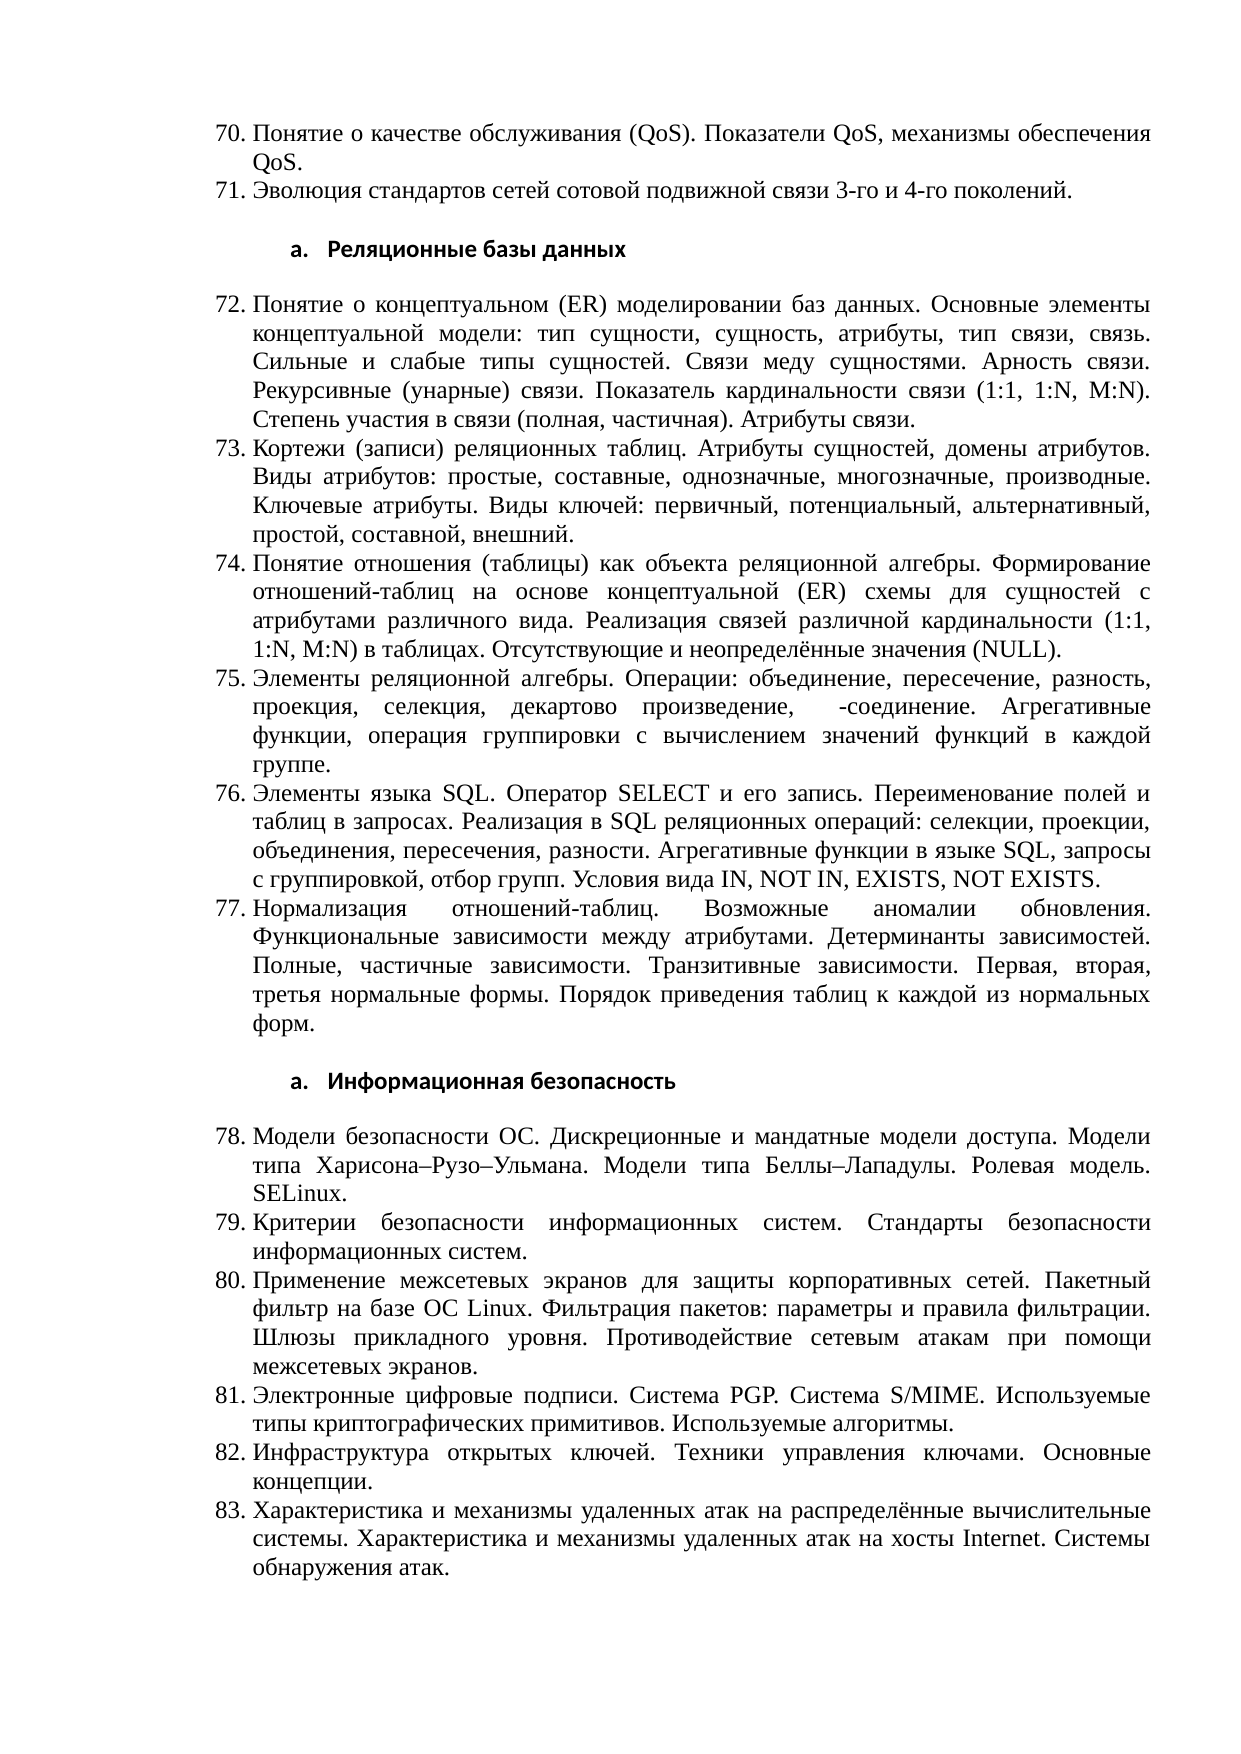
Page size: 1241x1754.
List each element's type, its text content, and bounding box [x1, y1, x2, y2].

list Реляционные базы данных [290, 233, 1152, 264]
list Кортежи (записи) реляционных таблиц. Атрибуты сущностей, домены атрибутов. Виды атрибутов: простые, составные, однозначные, многозначные, производные. Ключевые атрибуты. Виды ключей: первичный, потенциальный, альтернативный, простой, составной, внешний. [215, 433, 1152, 548]
list Понятие о концептуальном (ER) моделировании баз данных. Основные элементы концептуальной модели: тип сущности, сущность, атрибуты, тип связи, связь. Сильные и слабые типы сущностей. Связи меду сущностями. Арность связи. Рекурсивные (унарные) связи. Показатель кардинальности связи (1:1, 1:N, M:N). Степень участия в связи (полная, частичная). Атрибуты связи. [215, 289, 1152, 433]
list Характеристика и механизмы удаленных атак на распределённые вычислительные системы. Характеристика и механизмы удаленных атак на хосты Internet. Системы обнаружения атак. [215, 1495, 1152, 1581]
list Эволюция стандартов сетей сотовой подвижной связи 3-го и 4-го поколений. [215, 176, 1152, 204]
list Нормализация отношений-таблиц. Возможные аномалии обновления. Функциональные зависимости между атрибутами. Детерминанты зависимостей. Полные, частичные зависимости. Транзитивные зависимости. Первая, вторая, третья нормальные формы. Порядок приведения таблиц к каждой из нормальных форм. [215, 893, 1152, 1036]
list Применение межсетевых экранов для защиты корпоративных сетей. Пакетный фильтр на базе ОС Linux. Фильтрация пакетов: параметры и правила фильтрации. Шлюзы прикладного уровня. Противодействие сетевым атакам при помощи межсетевых экранов. [215, 1265, 1152, 1380]
list Элементы реляционной алгебры. Операции: объединение, пересечение, разность, проекция, селекция, декартово произведение, -соединение. Агрегативные функции, операция группировки с вычислением значений функций в каждой группе. [215, 663, 1152, 778]
list Понятие отношения (таблицы) как объекта реляционной алгебры. Формирование отношений-таблиц на основе концептуальной (ER) схемы для сущностей с атрибутами различного вида. Реализация связей различной кардинальности (1:1, 1:N, M:N) в таблицах. Отсутствующие и неопределённые значения (NULL). [215, 548, 1152, 663]
list Информационная безопасность [290, 1065, 1152, 1096]
list Критерии безопасности информационных систем. Стандарты безопасности информационных систем. [215, 1207, 1152, 1265]
list Понятие о качестве обслуживания (QoS). Показатели QoS, механизмы обеспечения QoS. [215, 118, 1152, 176]
list Инфраструктура открытых ключей. Техники управления ключами. Основные концепции. [215, 1437, 1152, 1495]
list Модели безопасности ОС. Дискреционные и мандатные модели доступа. Модели типа Харисона–Рузо–Ульмана. Модели типа Беллы–Лападулы. Ролевая модель. SELinux. [215, 1121, 1152, 1207]
list Электронные цифровые подписи. Система PGP. Система S/MIME. Используемые типы криптографических примитивов. Используемые алгоритмы. [215, 1380, 1152, 1437]
list Элементы языка SQL. Оператор SELECT и его запись. Переименование полей и таблиц в запросах. Реализация в SQL реляционных операций: селекции, проекции, объединения, пересечения, разности. Агрегативные функции в языке SQL, запросы с группировкой, отбор групп. Условия вида IN, NOT IN, EXISTS, NOT EXISTS. [215, 778, 1152, 893]
